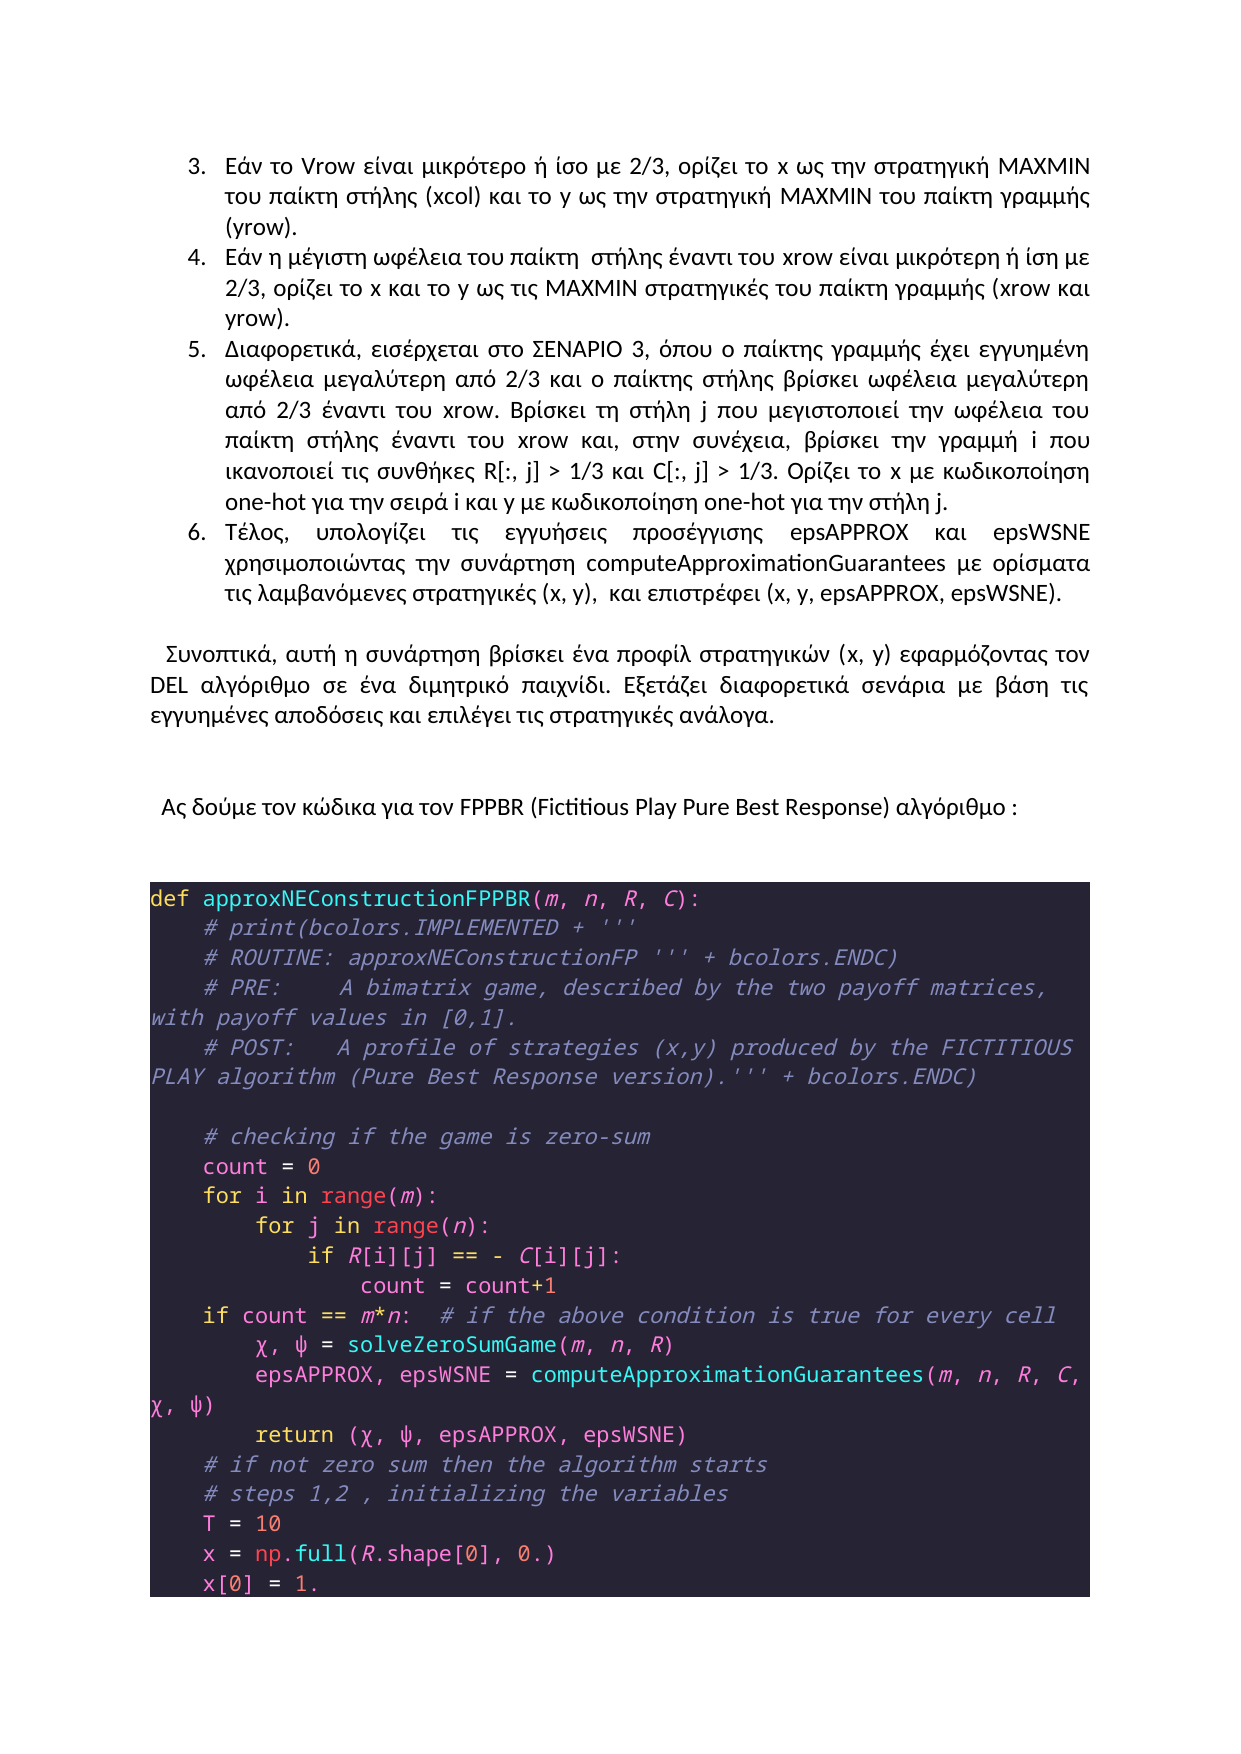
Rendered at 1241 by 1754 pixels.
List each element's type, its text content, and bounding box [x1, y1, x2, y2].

text return (χ, ψ, epsAPPROX, epsWSNE) [150, 1419, 1090, 1448]
text def approxNEConstructionFPPBR(m, n, R, C): [150, 882, 1090, 912]
text # POST: A profile of strategies (x,y) produced by the FICTITIOUS PLAY algorithm (Pure Best Response version).''' + bcolors.ENDC) [150, 1031, 1090, 1091]
text for j in range(n): [150, 1210, 1090, 1240]
text if count == m*n: # if the above condition is true for every cell [150, 1299, 1090, 1329]
text # if not zero sum then the algorithm starts [150, 1448, 1090, 1478]
text # checking if the game is zero-sum [150, 1121, 1090, 1151]
text x[0] = 1. [150, 1568, 1090, 1597]
text epsAPPROX, epsWSNE = computeApproximationGuarantees(m, n, R, C, χ, ψ) [150, 1359, 1090, 1419]
text count = count+1 [150, 1270, 1090, 1299]
list Τέλος, υπολογίζει τις εγγυήσεις προσέγγισης epsAPPROX και epsWSNE χρησιμοποιώντας την συνάρτηση computeApproximationGuarantees με ορίσματα τις λαμβανόμενες στρατηγικές (x, y), και επιστρέφει (x, y, epsAPPROX, epsWSNE). [187, 516, 1090, 608]
text Ας δούμε τον κώδικα για τον FPPBR (Fictitious Play Pure Best Response) αλγόριθμο : [150, 791, 1090, 821]
list Εάν η μέγιστη ωφέλεια του παίκτη στήλης έναντι του xrow είναι μικρότερη ή ίση με 2/3, ορίζει το x και το y ως τις MAXMIN στρατηγικές του παίκτη γραμμής (xrow και yrow). [187, 242, 1090, 333]
text # ROUTINE: approxNEConstructionFP ''' + bcolors.ENDC) [150, 942, 1090, 972]
list Διαφορετικά, εισέρχεται στο ΣΕΝΑΡΙΟ 3, όπου ο παίκτης γραμμής έχει εγγυημένη ωφέλεια μεγαλύτερη από 2/3 και ο παίκτης στήλης βρίσκει ωφέλεια μεγαλύτερη από 2/3 έναντι του xrow. Βρίσκει τη στήλη j που μεγιστοποιεί την ωφέλεια του παίκτη στήλης έναντι του xrow και, στην συνέχεια, βρίσκει την γραμμή i που ικανοποιεί τις συνθήκες R[:, j] > 1/3 και C[:, j] > 1/3. Ορίζει το x με κωδικοποίηση one-hot για την σειρά i και y με κωδικοποίηση one-hot για την στήλη j. [187, 333, 1090, 516]
text x = np.full(R.shape[0], 0.) [150, 1538, 1090, 1568]
text # PRE: A bimatrix game, described by the two payoff matrices, with payoff values in [0,1]. [150, 972, 1090, 1031]
text χ, ψ = solveZeroSumGame(m, n, R) [150, 1329, 1090, 1359]
text # print(bcolors.IMPLEMENTED + ''' [150, 912, 1090, 942]
text T = 10 [150, 1508, 1090, 1538]
text # steps 1,2 , initializing the variables [150, 1478, 1090, 1508]
text if R[i][j] == - C[i][j]: [150, 1240, 1090, 1270]
list Εάν το Vrow είναι μικρότερο ή ίσο με 2/3, ορίζει το x ως την στρατηγική MAXMIN του παίκτη στήλης (xcol) και το y ως την στρατηγική MAXMIN του παίκτη γραμμής (yrow). [187, 150, 1090, 242]
text Συνοπτικά, αυτή η συνάρτηση βρίσκει ένα προφίλ στρατηγικών (x, y) εφαρμόζοντας τον DEL αλγόριθμο σε ένα διμητρικό παιχνίδι. Εξετάζει διαφορετικά σενάρια με βάση τις εγγυημένες αποδόσεις και επιλέγει τις στρατηγικές ανάλογα. [150, 638, 1090, 730]
text for i in range(m): [150, 1180, 1090, 1210]
text count = 0 [150, 1151, 1090, 1180]
